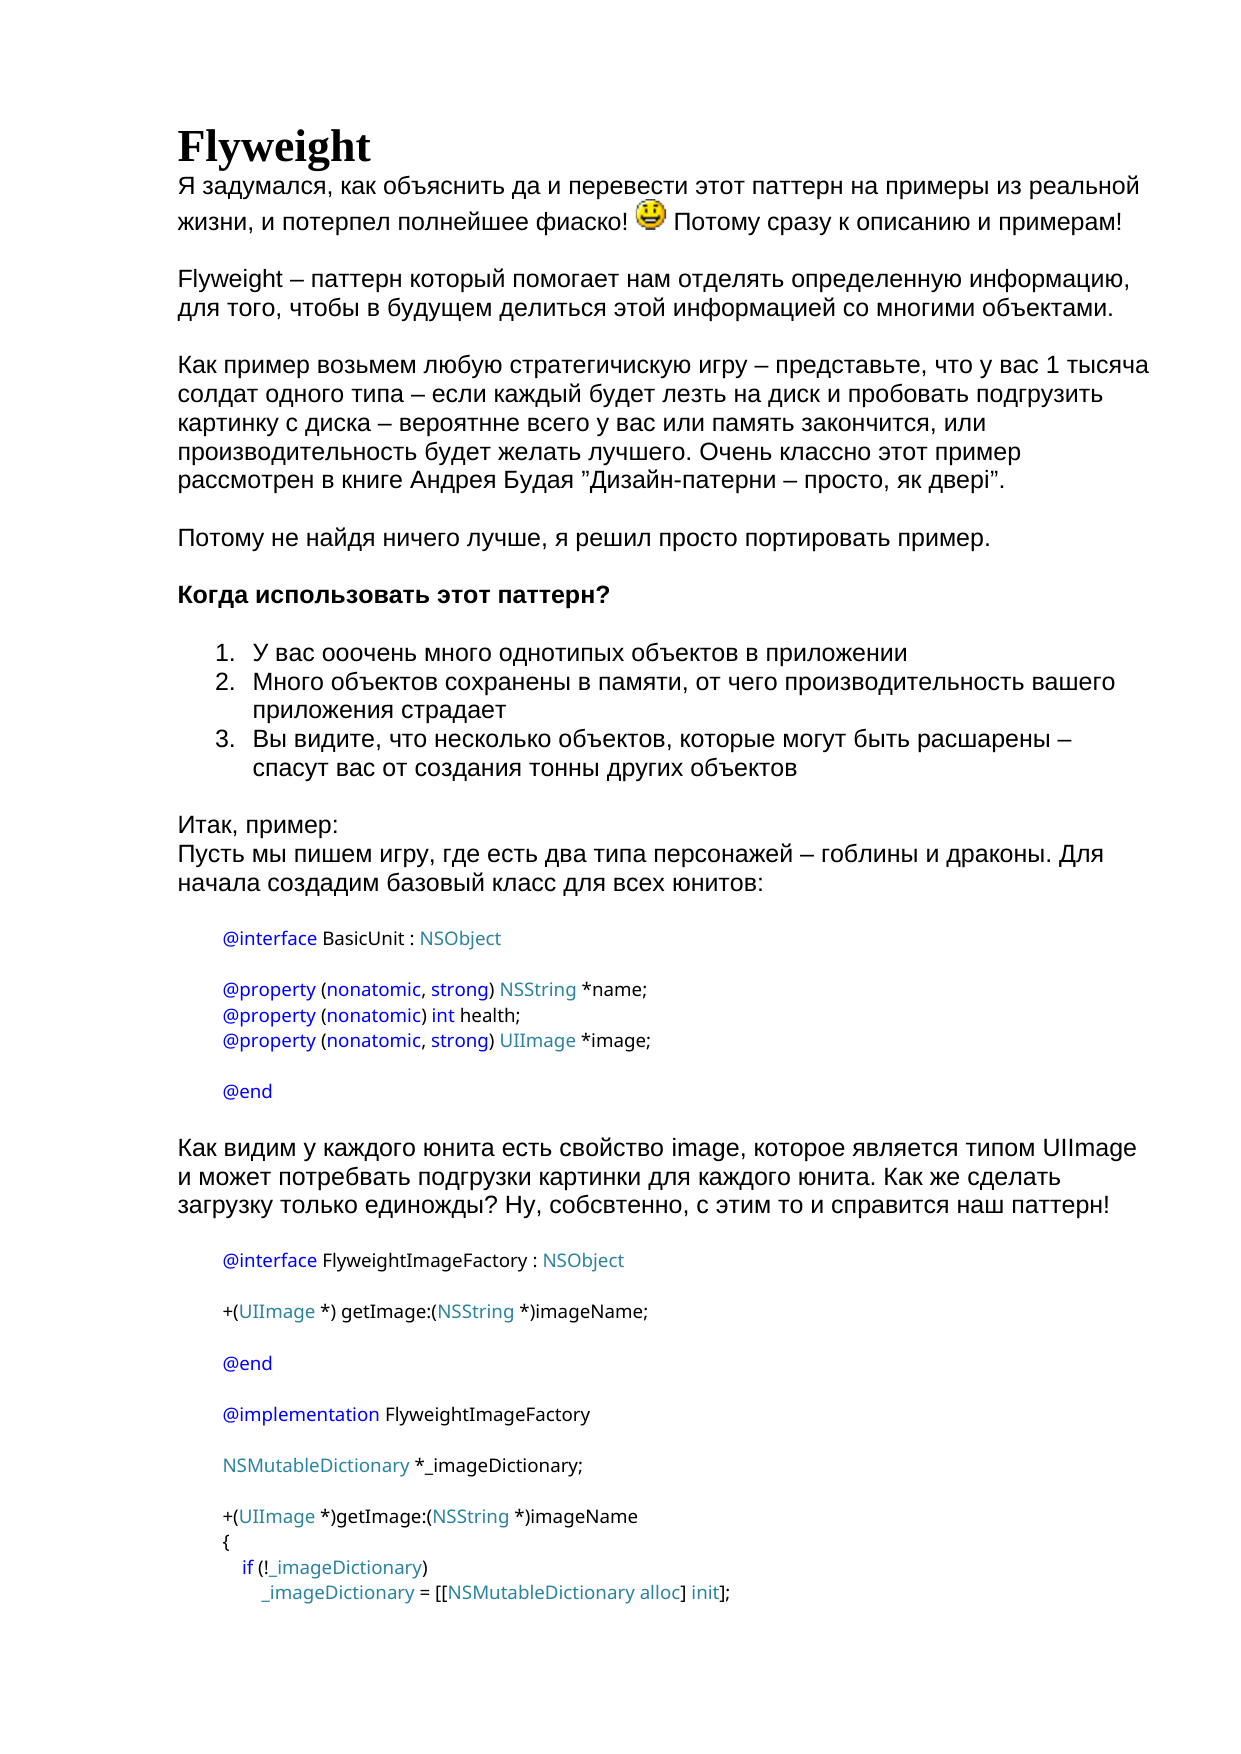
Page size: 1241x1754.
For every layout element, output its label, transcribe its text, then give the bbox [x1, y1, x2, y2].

text Когда использовать этот паттерн? [177, 580, 1152, 609]
text if (!_imageDictionary) [222, 1554, 1152, 1579]
text Итак, пример: [177, 810, 1152, 839]
text @property (nonatomic, strong) UIImage *image; [222, 1027, 1152, 1053]
text +(UIImage *) getImage:(NSString *)imageName; [222, 1299, 1152, 1324]
list Вы видите, что несколько объектов, которые могут быть расшарены – спасут вас от создания тонны других объектов [215, 724, 1152, 782]
picture [635, 199, 667, 230]
list У вас ооочень много однотипых объектов в приложении [215, 638, 1152, 667]
text Потому не найдя ничего лучше, я решил просто портировать пример. [177, 523, 1152, 552]
subtitle Flyweight [177, 118, 1152, 171]
text @property (nonatomic, strong) NSString *name; [222, 976, 1152, 1002]
text Как пример возьмем любую стратегичискую игру – представьте, что у вас 1 тысяча солдат одного типа – если каждый будет лезть на диск и пробовать подгрузить картинку с диска – вероятнне всего у вас или память закончится, или производительность будет желать лучшего. Очень классно этот пример рассмотрен в книге Андрея Будая ”Дизайн-патерни – просто, як двері”. [177, 350, 1152, 494]
text Я задумался, как объяснить да и перевести этот паттерн на примеры из реальной жизни, и потерпел полнейшее фиаско! Потому сразу к описанию и примерам! [177, 171, 1152, 235]
text @implementation FlyweightImageFactory [222, 1401, 1152, 1426]
text @property (nonatomic) int health; [222, 1002, 1152, 1027]
text Flyweight – паттерн который помогает нам отделять определенную информацию, для того, чтобы в будущем делиться этой информацией со многими объектами. [177, 264, 1152, 322]
text NSMutableDictionary *_imageDictionary; [222, 1452, 1152, 1477]
text Пусть мы пишем игру, где есть два типа персонажей – гоблины и драконы. Для начала создадим базовый класс для всех юнитов: [177, 839, 1152, 897]
text @interface FlyweightImageFactory : NSObject [222, 1248, 1152, 1273]
text _imageDictionary = [[NSMutableDictionary alloc] init]; [222, 1579, 1152, 1605]
text +(UIImage *)getImage:(NSString *)imageName [222, 1503, 1152, 1528]
text @end [222, 1078, 1152, 1104]
text @interface BasicUnit : NSObject [222, 925, 1152, 951]
text { [222, 1528, 1152, 1554]
text @end [222, 1350, 1152, 1375]
list Много объектов сохранены в памяти, от чего производительность вашего приложения страдает [215, 667, 1152, 724]
text Как видим у каждого юнита есть свойство image, которое является типом UIImage и может потребвать подгрузки картинки для каждого юнита. Как же сделать загрузку только единожды? Ну, собсвтенно, с этим то и справится наш паттерн! [177, 1133, 1152, 1219]
